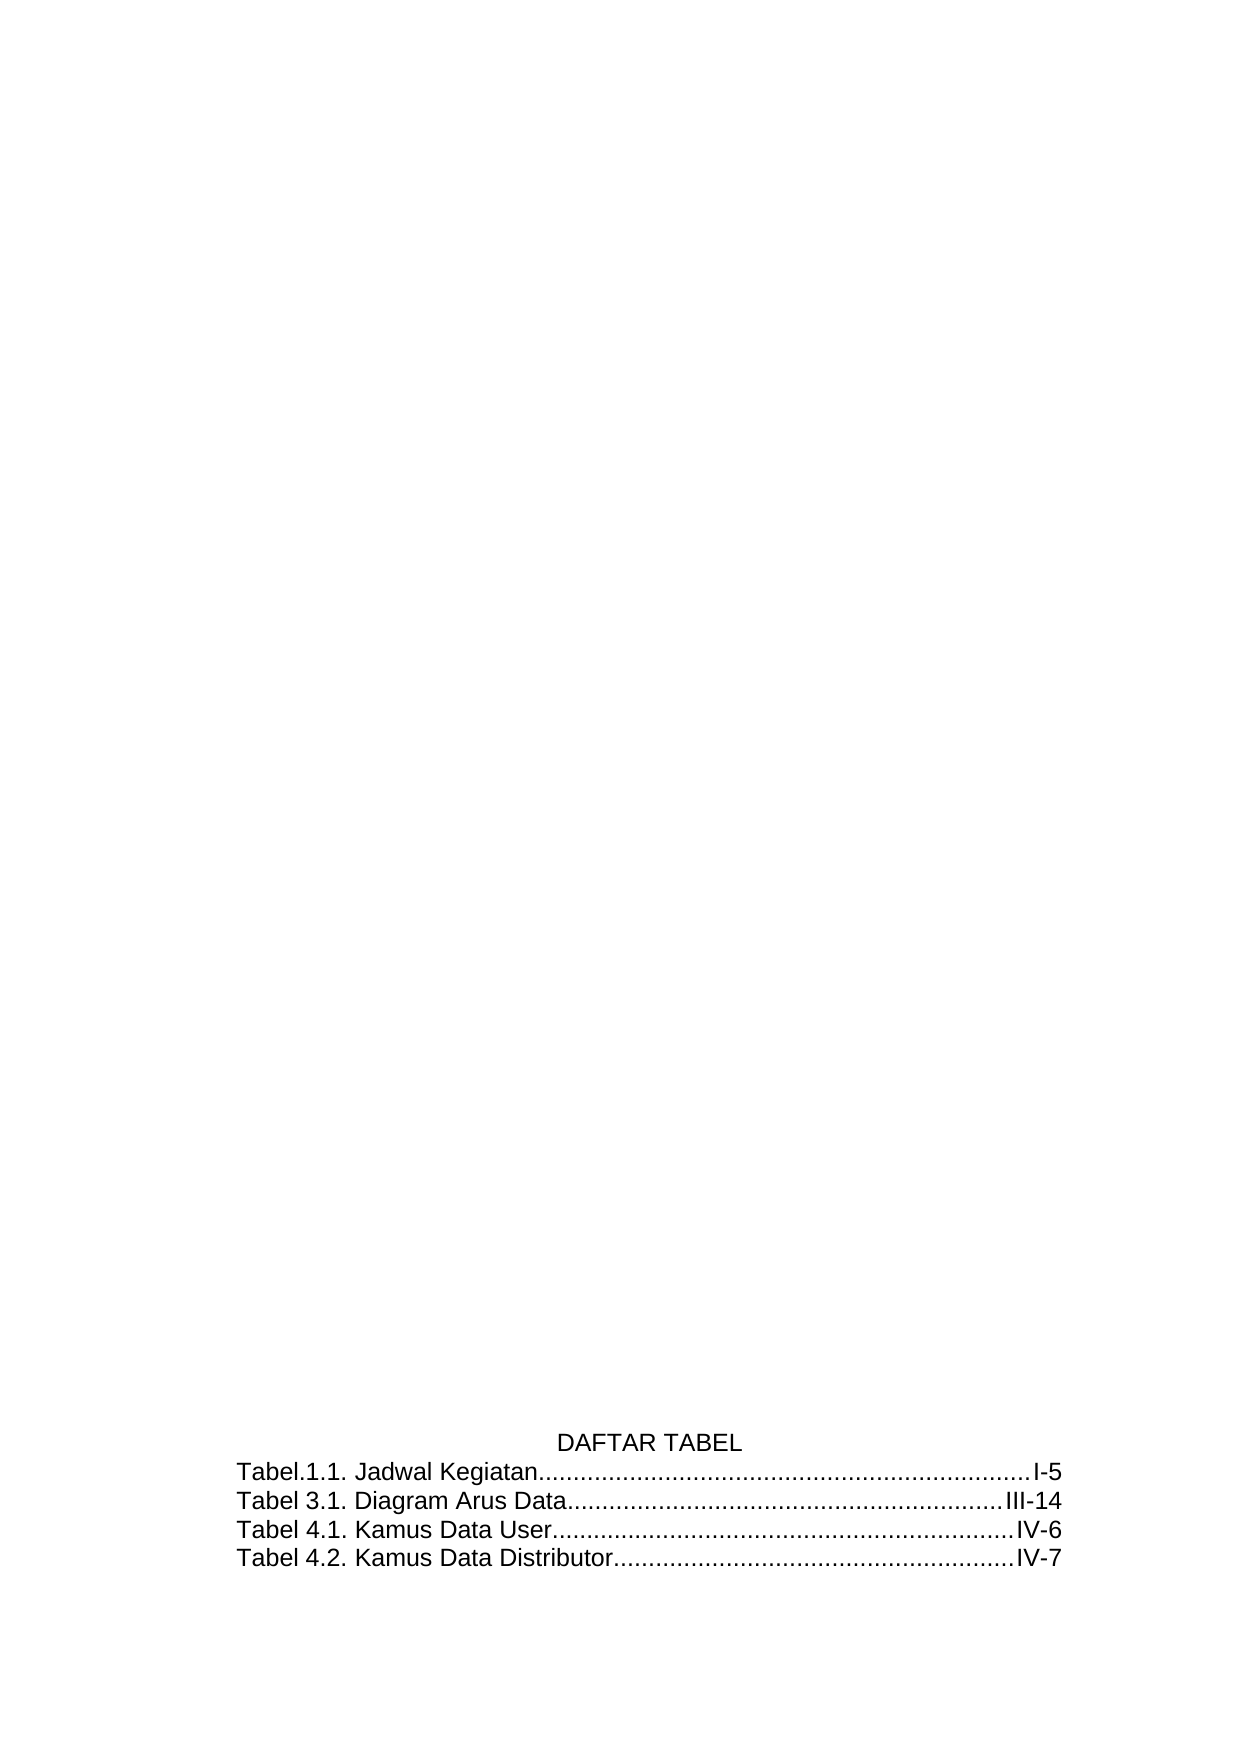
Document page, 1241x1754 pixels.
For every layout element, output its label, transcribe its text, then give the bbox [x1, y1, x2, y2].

subtitle DAFTAR TABEL [236, 1428, 1063, 1457]
text Tabel 4.2. Kamus Data Distributor IV-7 [236, 1543, 1063, 1572]
text Tabel.1.1. Jadwal Kegiatan I-5 [236, 1457, 1063, 1486]
text Tabel 3.1. Diagram Arus Data III-14 [236, 1486, 1063, 1515]
text Tabel 4.1. Kamus Data User IV-6 [236, 1515, 1063, 1543]
